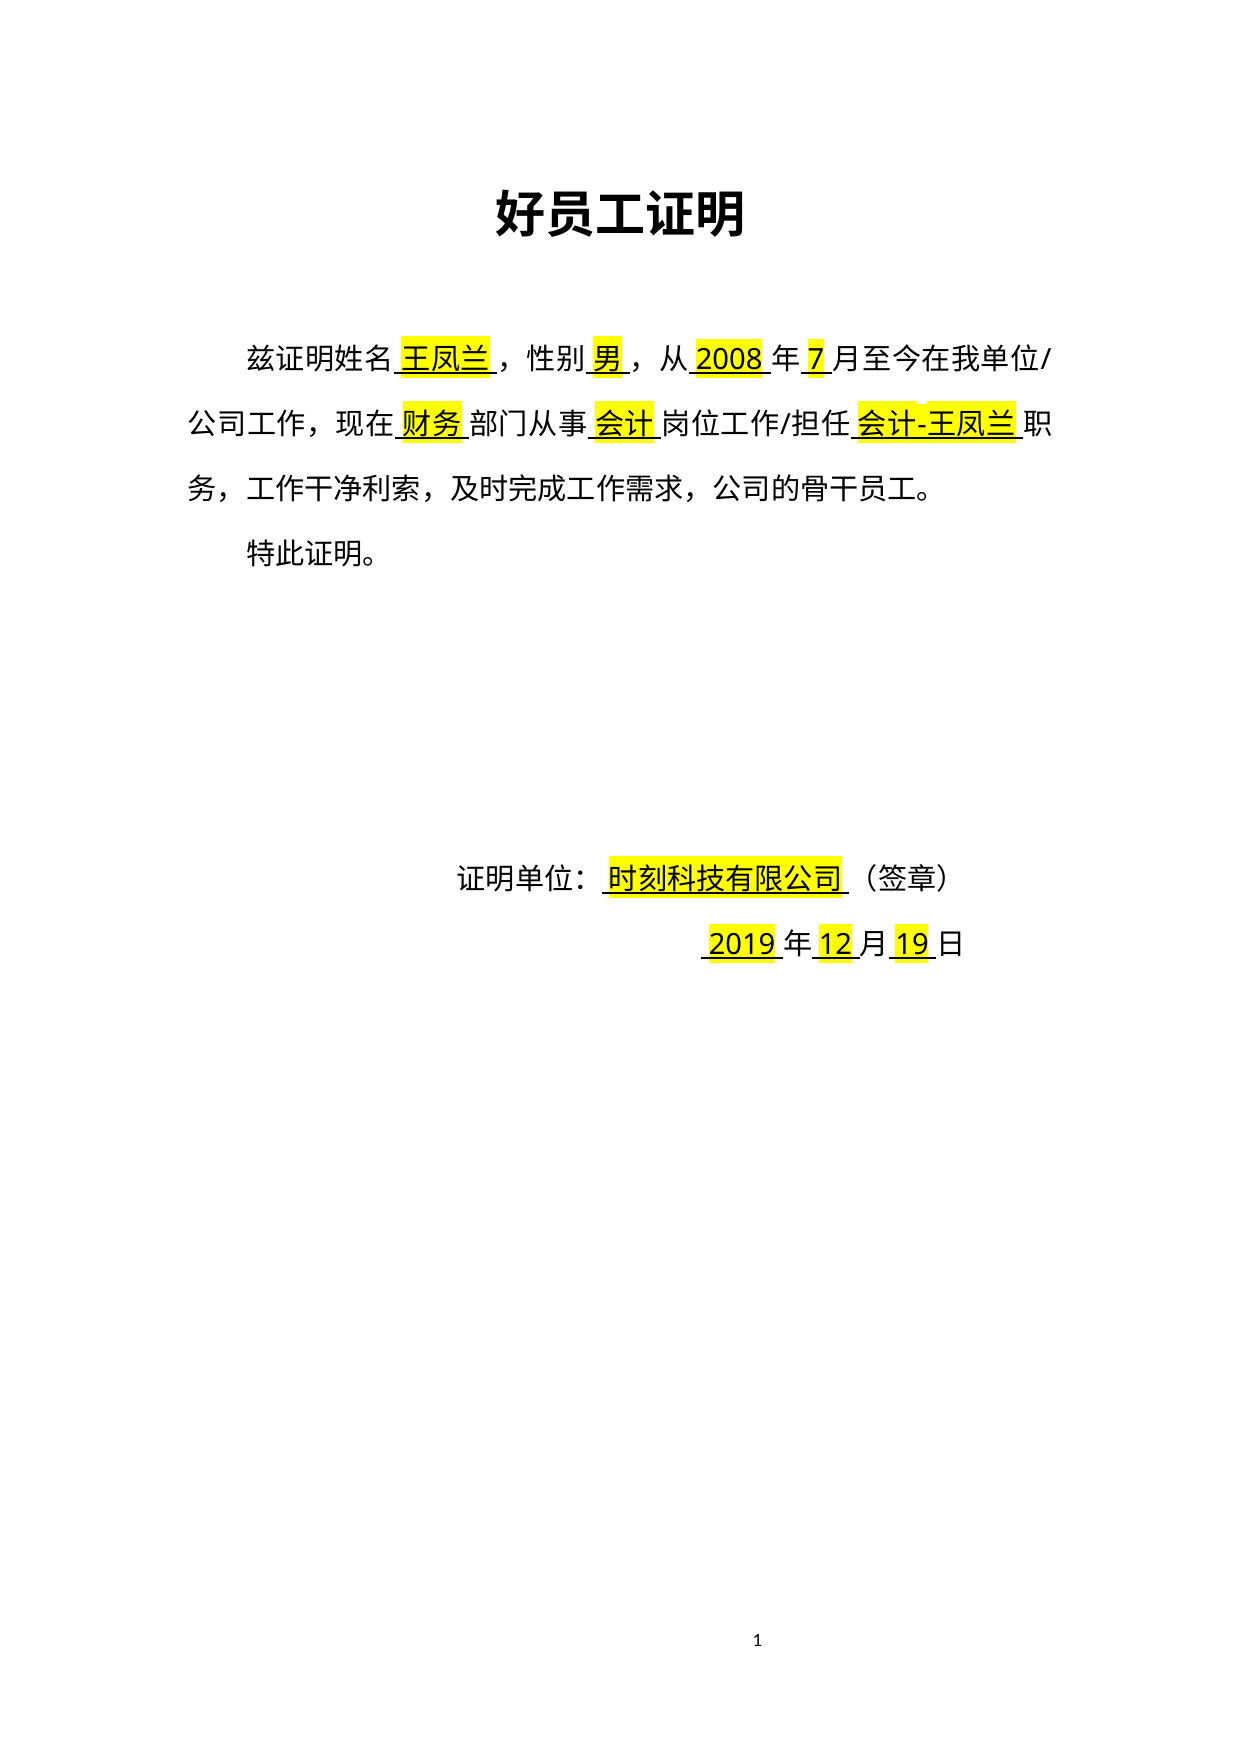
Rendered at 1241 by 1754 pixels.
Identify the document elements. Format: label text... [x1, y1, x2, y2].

text 2019 年 12 月 19 日 [187, 909, 965, 974]
text 特此证明。 [187, 519, 1053, 584]
text 好员工证明 [187, 162, 1053, 259]
text 证明单位： 时刻科技有限公司 （签章） [187, 844, 965, 909]
text 兹证明姓名 王凤兰 ，性别 男 ，从 2008 年 7 月至今在我单位/公司工作，现在 财务 部门从事 会计 岗位工作/担任 会计-王凤兰 职务，工作干净利索，及时完成工作需求，公司的骨干员工。 [187, 324, 1053, 519]
